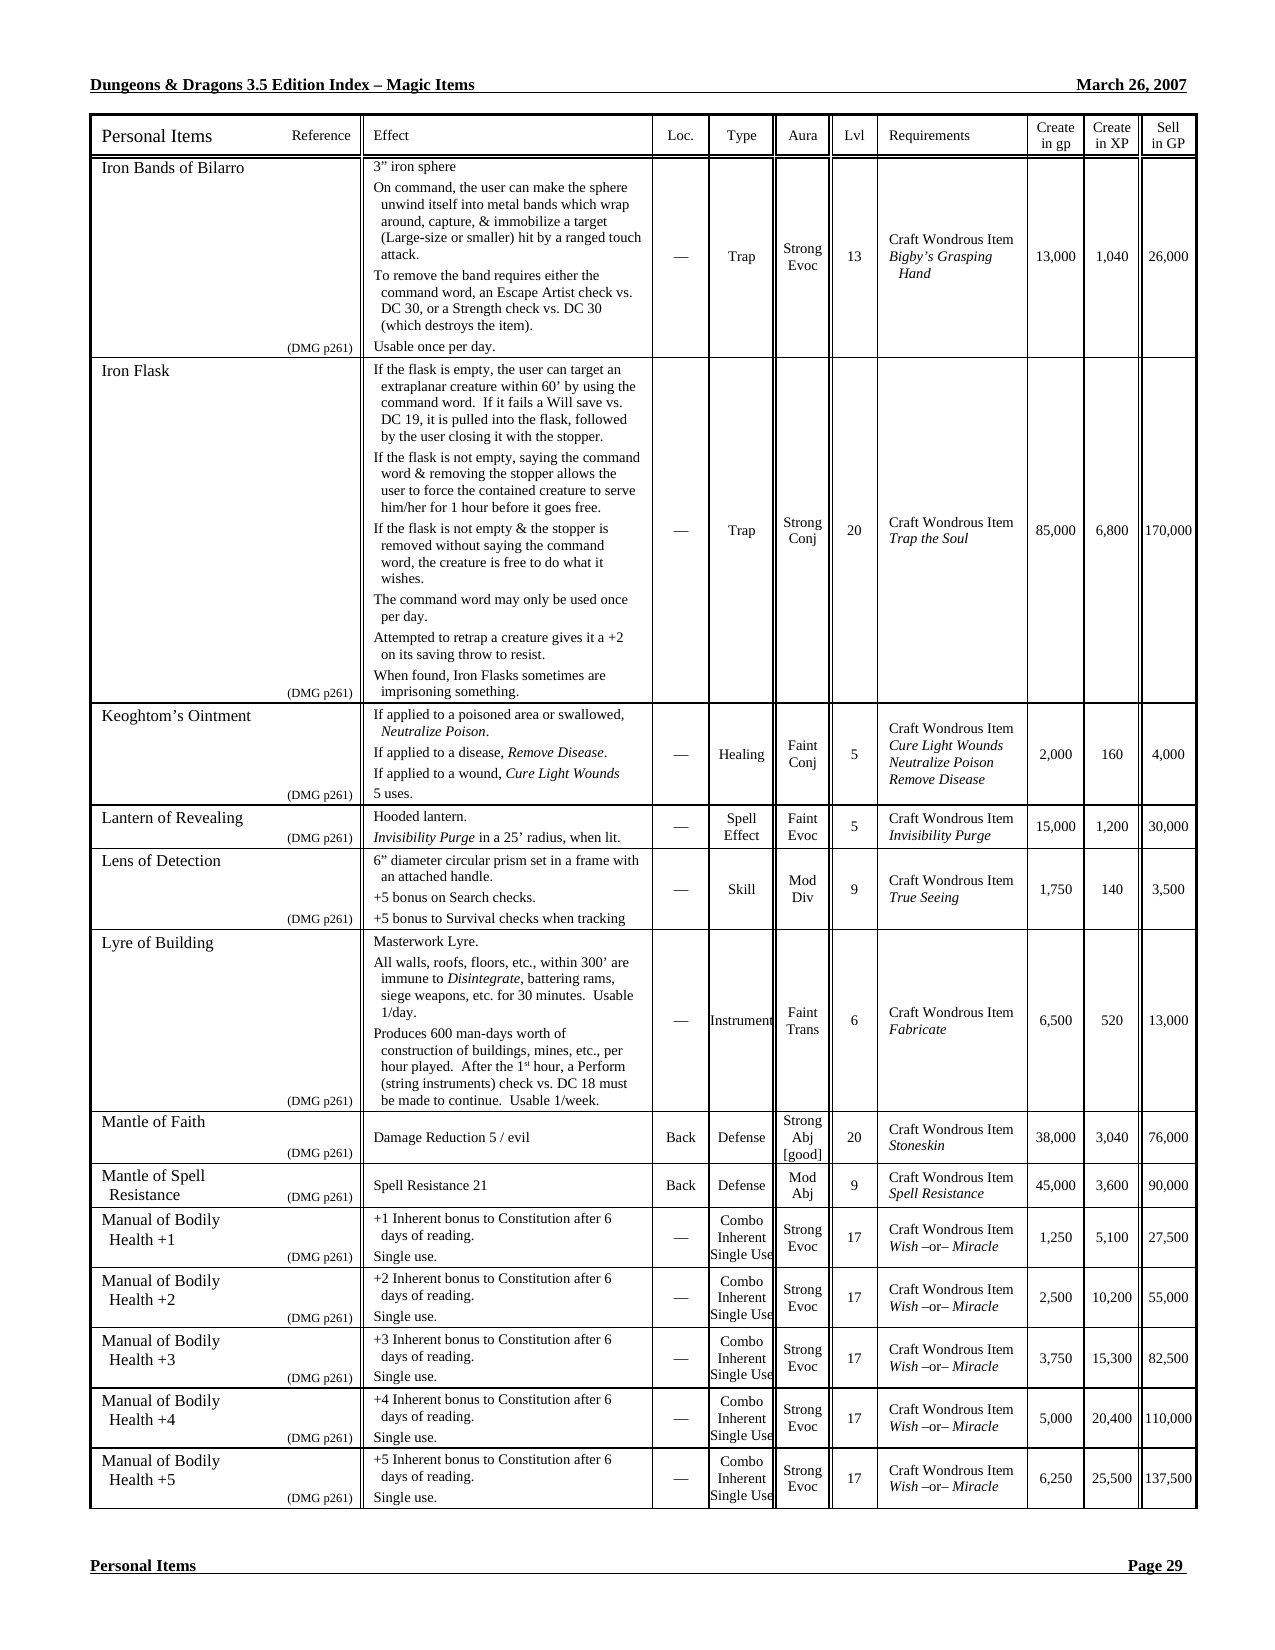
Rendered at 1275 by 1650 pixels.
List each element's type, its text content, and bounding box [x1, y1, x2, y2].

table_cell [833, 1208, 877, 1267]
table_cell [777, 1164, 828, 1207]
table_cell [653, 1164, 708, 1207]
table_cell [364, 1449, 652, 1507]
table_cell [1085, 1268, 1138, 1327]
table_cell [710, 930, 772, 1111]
table_header Requirements [878, 116, 1027, 154]
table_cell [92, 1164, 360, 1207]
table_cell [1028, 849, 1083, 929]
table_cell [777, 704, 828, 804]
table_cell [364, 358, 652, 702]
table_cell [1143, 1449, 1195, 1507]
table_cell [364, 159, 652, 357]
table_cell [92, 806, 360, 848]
table_header Type [710, 116, 772, 154]
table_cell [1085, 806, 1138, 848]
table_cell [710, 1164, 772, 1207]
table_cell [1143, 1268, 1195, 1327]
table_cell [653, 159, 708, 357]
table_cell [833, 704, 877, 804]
table_header Sell in GP [1143, 116, 1195, 154]
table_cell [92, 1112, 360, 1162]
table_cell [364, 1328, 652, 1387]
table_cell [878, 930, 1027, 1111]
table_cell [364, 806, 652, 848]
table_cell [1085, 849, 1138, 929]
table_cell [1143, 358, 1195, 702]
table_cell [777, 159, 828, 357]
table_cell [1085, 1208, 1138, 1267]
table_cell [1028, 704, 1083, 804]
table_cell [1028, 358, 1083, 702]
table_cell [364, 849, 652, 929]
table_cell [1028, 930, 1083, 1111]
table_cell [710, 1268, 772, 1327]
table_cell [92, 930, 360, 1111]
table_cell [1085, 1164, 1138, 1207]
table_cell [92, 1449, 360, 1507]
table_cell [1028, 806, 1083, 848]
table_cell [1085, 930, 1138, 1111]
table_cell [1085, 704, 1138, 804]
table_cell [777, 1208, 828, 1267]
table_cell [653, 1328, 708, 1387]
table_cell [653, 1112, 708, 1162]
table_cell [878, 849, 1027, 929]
table_header Lvl [833, 116, 877, 154]
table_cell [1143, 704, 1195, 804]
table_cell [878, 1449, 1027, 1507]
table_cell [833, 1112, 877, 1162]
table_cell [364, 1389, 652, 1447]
table_header Aura [777, 116, 828, 154]
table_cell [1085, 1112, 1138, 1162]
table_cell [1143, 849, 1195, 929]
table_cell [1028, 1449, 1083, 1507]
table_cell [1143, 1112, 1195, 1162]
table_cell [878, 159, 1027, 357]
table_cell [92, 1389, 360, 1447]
table_header Effect [364, 116, 652, 154]
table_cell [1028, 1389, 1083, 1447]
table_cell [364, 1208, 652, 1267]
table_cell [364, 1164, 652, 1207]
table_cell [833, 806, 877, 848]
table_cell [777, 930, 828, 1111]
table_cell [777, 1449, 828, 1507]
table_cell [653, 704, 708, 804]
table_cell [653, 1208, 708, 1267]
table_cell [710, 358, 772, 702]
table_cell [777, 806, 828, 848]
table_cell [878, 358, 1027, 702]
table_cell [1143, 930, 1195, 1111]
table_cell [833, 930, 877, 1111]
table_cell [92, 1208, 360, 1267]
table_header Create in gp [1028, 116, 1083, 154]
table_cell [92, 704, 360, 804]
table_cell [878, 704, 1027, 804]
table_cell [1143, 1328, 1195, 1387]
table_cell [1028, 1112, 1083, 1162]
table_header Create in XP [1085, 116, 1138, 154]
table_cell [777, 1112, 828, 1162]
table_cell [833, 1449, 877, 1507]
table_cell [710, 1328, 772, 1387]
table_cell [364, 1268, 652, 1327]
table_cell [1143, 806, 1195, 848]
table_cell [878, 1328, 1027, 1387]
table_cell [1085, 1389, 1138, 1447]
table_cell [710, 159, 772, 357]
table_header Loc. [653, 116, 708, 154]
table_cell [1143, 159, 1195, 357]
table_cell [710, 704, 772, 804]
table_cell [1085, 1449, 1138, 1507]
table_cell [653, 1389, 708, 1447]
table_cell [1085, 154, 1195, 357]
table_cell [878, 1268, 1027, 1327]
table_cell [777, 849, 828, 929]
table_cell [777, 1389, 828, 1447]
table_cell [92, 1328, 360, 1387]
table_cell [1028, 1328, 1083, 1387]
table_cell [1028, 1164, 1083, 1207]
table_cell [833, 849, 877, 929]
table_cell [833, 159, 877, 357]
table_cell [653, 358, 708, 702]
table_header Reference [268, 116, 360, 154]
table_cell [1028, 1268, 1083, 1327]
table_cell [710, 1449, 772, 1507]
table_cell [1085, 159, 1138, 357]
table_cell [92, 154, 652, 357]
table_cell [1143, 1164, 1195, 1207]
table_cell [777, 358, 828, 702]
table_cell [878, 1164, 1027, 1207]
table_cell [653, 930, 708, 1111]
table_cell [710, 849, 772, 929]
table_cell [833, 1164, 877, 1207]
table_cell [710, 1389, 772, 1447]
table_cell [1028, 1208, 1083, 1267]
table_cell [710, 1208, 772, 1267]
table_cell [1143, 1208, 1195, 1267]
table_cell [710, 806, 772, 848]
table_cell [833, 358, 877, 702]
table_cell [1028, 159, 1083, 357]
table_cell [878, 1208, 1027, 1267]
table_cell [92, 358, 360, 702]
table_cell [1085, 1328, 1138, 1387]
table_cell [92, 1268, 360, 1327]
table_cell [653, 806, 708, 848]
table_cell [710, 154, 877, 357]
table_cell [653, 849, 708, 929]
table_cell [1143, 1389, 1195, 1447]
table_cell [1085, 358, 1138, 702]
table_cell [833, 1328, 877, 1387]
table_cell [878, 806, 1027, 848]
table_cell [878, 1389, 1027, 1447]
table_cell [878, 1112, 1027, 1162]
table_header Personal Items [92, 116, 268, 154]
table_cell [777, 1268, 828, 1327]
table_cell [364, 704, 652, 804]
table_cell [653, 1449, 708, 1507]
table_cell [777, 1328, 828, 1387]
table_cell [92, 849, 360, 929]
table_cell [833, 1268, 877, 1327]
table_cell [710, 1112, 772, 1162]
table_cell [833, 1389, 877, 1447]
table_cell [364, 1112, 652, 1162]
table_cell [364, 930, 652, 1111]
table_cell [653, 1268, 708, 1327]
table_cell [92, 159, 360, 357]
